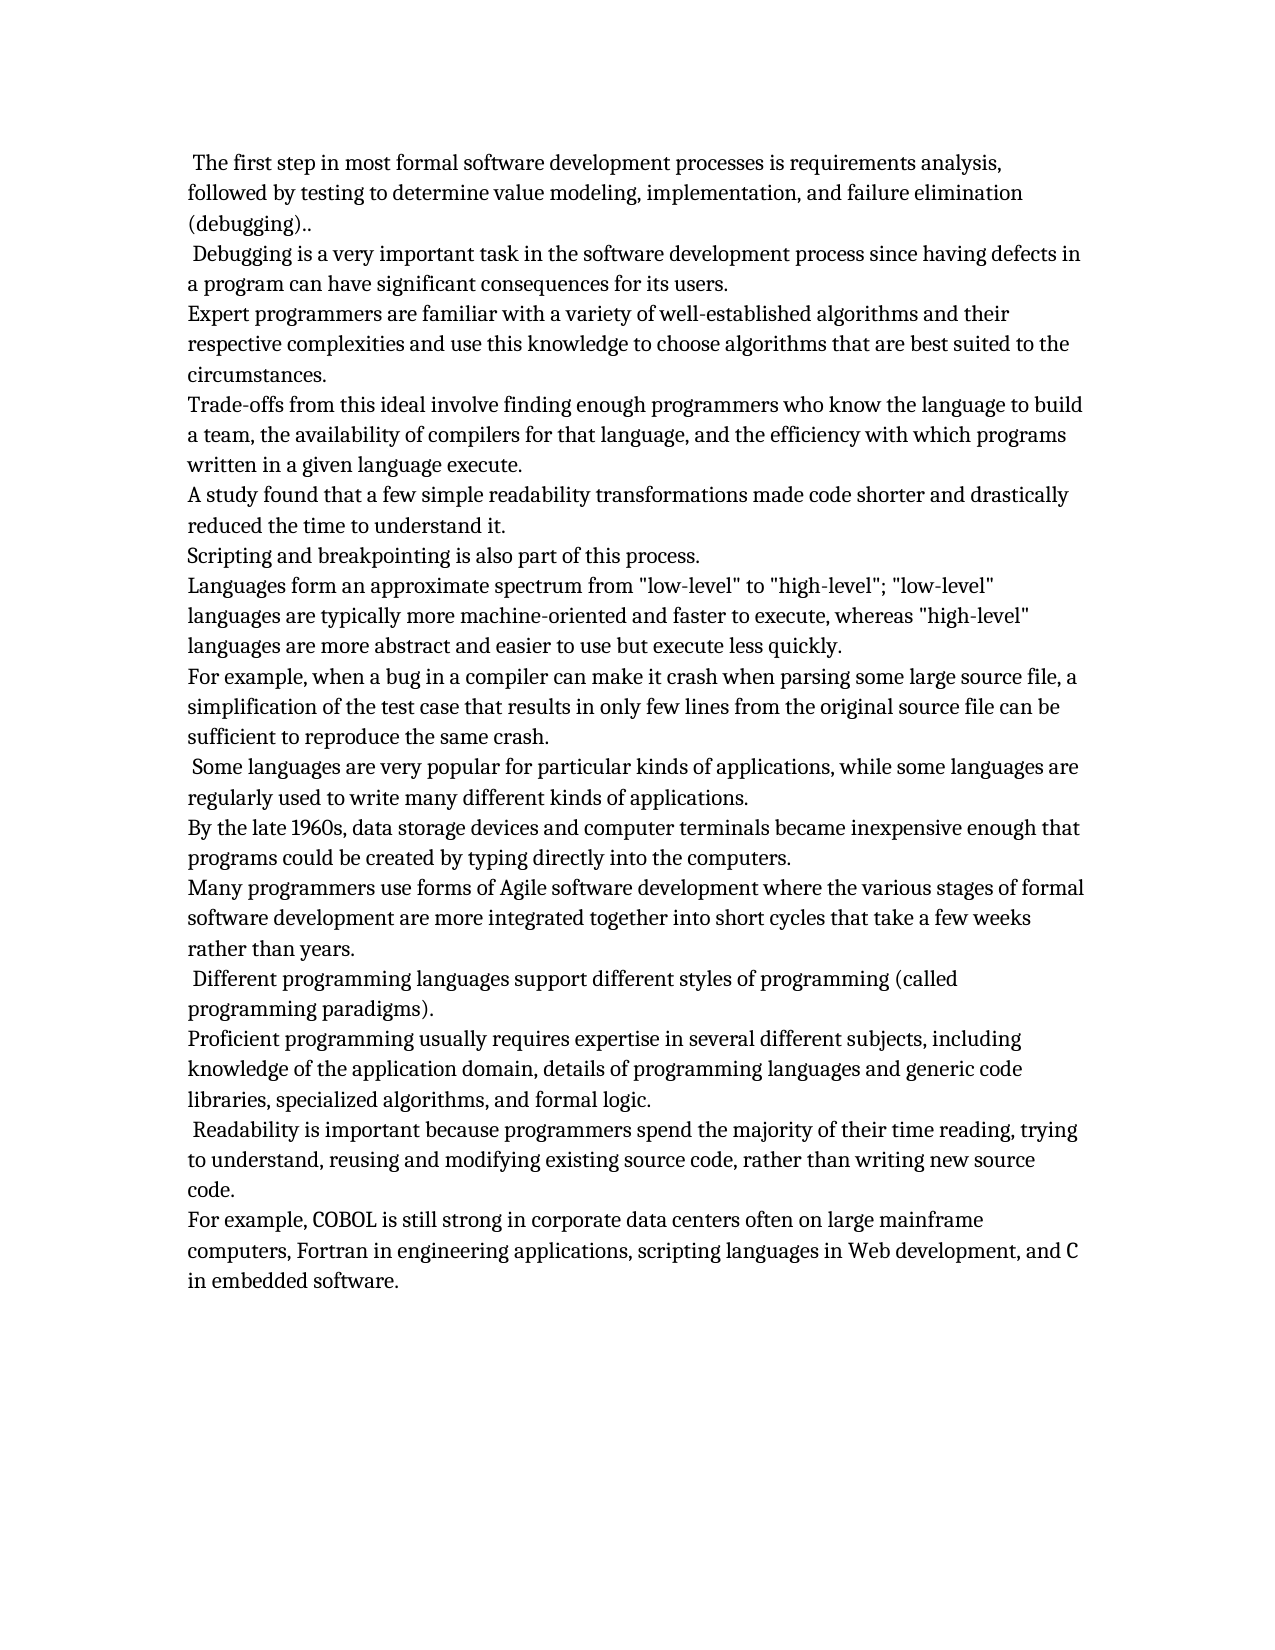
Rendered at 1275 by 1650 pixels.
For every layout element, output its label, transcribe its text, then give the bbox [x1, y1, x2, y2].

text The first step in most formal software development processes is requirements analysis, followed by testing to determine value modeling, implementation, and failure elimination (debugging).. Debugging is a very important task in the software development process since having defects in a program can have significant consequences for its users. Expert programmers are familiar with a variety of well-established algorithms and their respective complexities and use this knowledge to choose algorithms that are best suited to the circumstances. Trade-offs from this ideal involve finding enough programmers who know the language to build a team, the availability of compilers for that language, and the efficiency with which programs written in a given language execute. A study found that a few simple readability transformations made code shorter and drastically reduced the time to understand it. Scripting and breakpointing is also part of this process. Languages form an approximate spectrum from "low-level" to "high-level"; "low-level" languages are typically more machine-oriented and faster to execute, whereas "high-level" languages are more abstract and easier to use but execute less quickly. For example, when a bug in a compiler can make it crash when parsing some large source file, a simplification of the test case that results in only few lines from the original source file can be sufficient to reproduce the same crash. Some languages are very popular for particular kinds of applications, while some languages are regularly used to write many different kinds of applications. By the late 1960s, data storage devices and computer terminals became inexpensive enough that programs could be created by typing directly into the computers. Many programmers use forms of Agile software development where the various stages of formal software development are more integrated together into short cycles that take a few weeks rather than years. Different programming languages support different styles of programming (called programming paradigms). Proficient programming usually requires expertise in several different subjects, including knowledge of the application domain, details of programming languages and generic code libraries, specialized algorithms, and formal logic. Readability is important because programmers spend the majority of their time reading, trying to understand, reusing and modifying existing source code, rather than writing new source code. For example, COBOL is still strong in corporate data centers often on large mainframe computers, Fortran in engineering applications, scripting languages in Web development, and C in embedded software. [187, 150, 1087, 1294]
